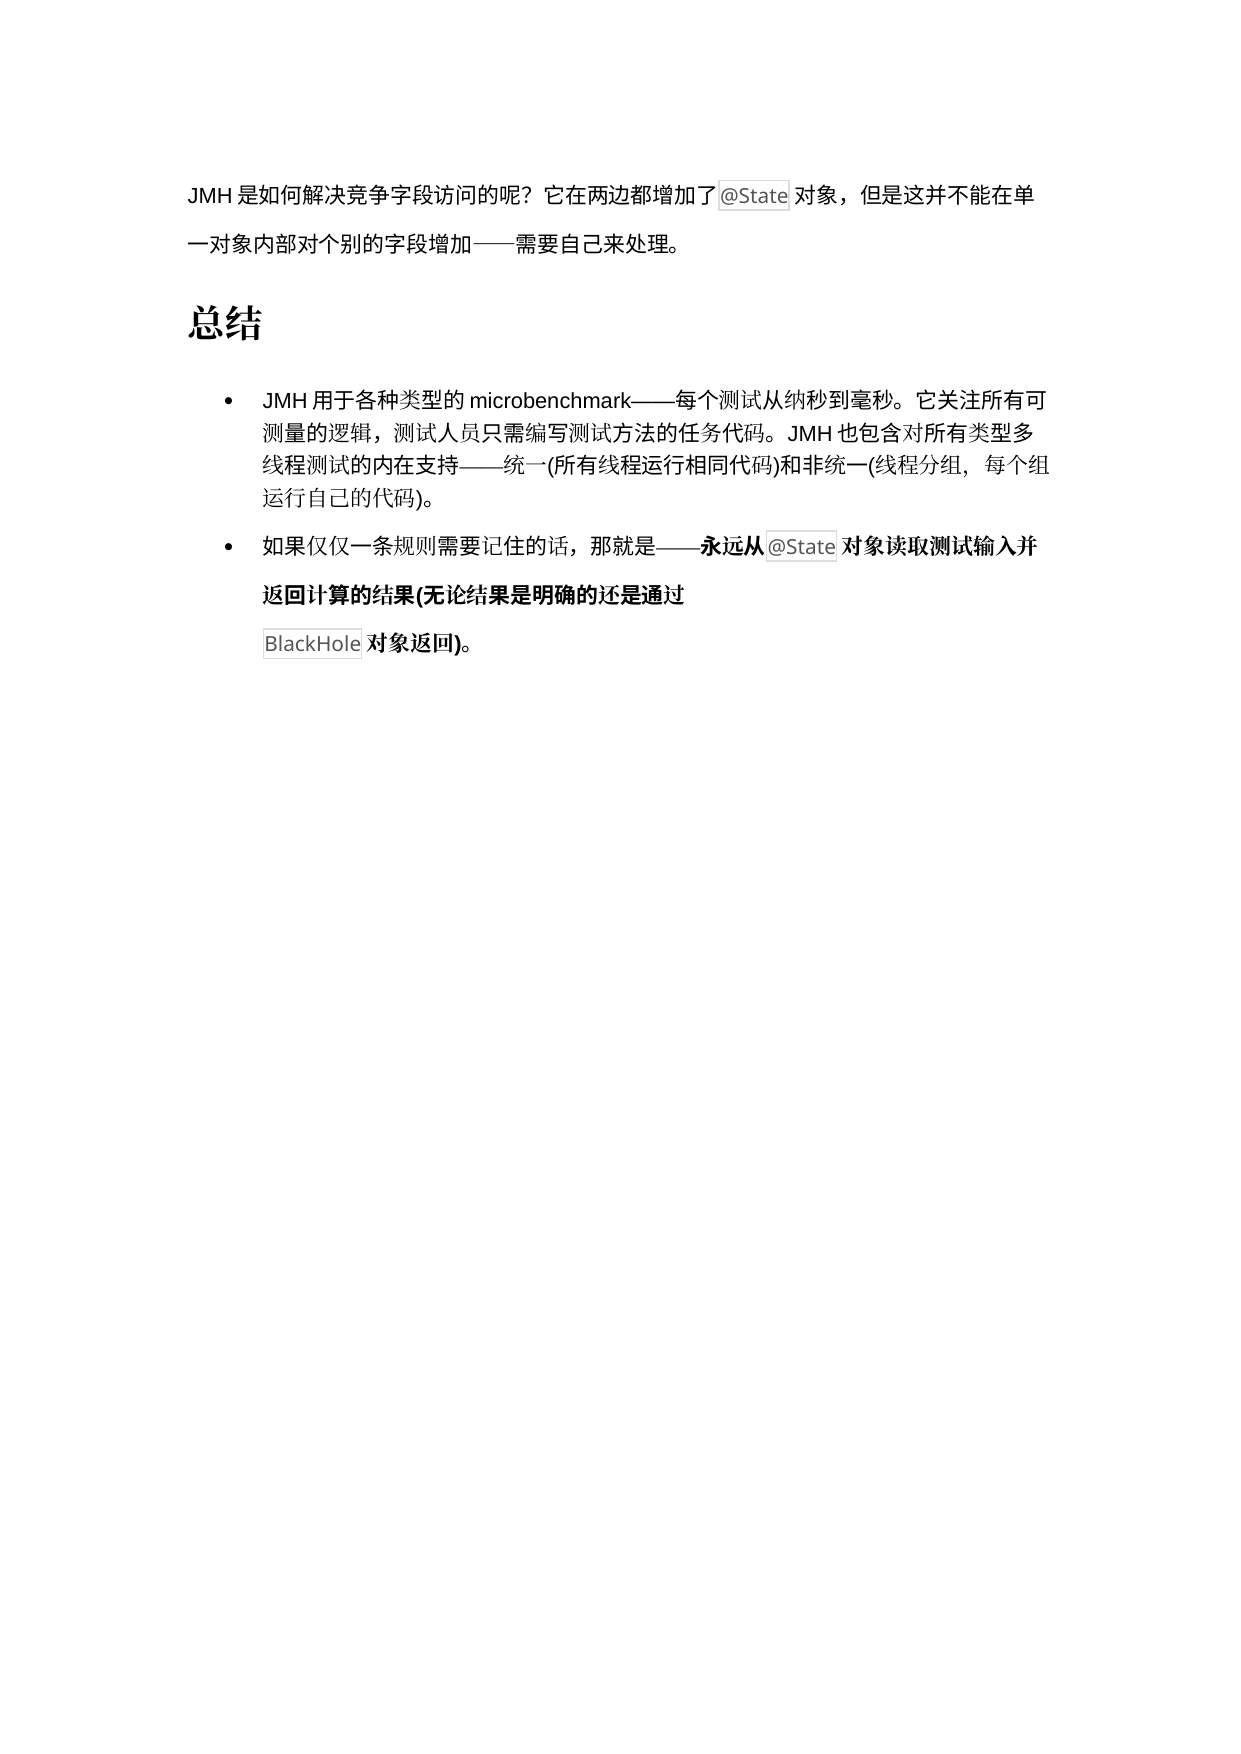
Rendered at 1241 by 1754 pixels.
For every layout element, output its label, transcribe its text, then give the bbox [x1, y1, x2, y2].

text JMH是如何解决竞争字段访问的呢？它在两边都增加了@State对象，但是这并不能在单一对象内部对个别的字段增加——需要自己来处理。 [187, 162, 1053, 259]
text 总结 [187, 289, 1053, 354]
list 如果仅仅一条规则需要记住的话，那就是——永远从@State对象读取测试输入并返回计算的结果(无论结果是明确的还是通过 BlackHole对象返回)。 [225, 513, 1053, 675]
list JMH用于各种类型的microbenchmark——每个测试从纳秒到毫秒。它关注所有可测量的逻辑，测试人员只需编写测试方法的任务代码。JMH也包含对所有类型多线程测试的内在支持——统一(所有线程运行相同代码)和非统一(线程分组，每个组运行自己的代码)。 [225, 383, 1053, 513]
